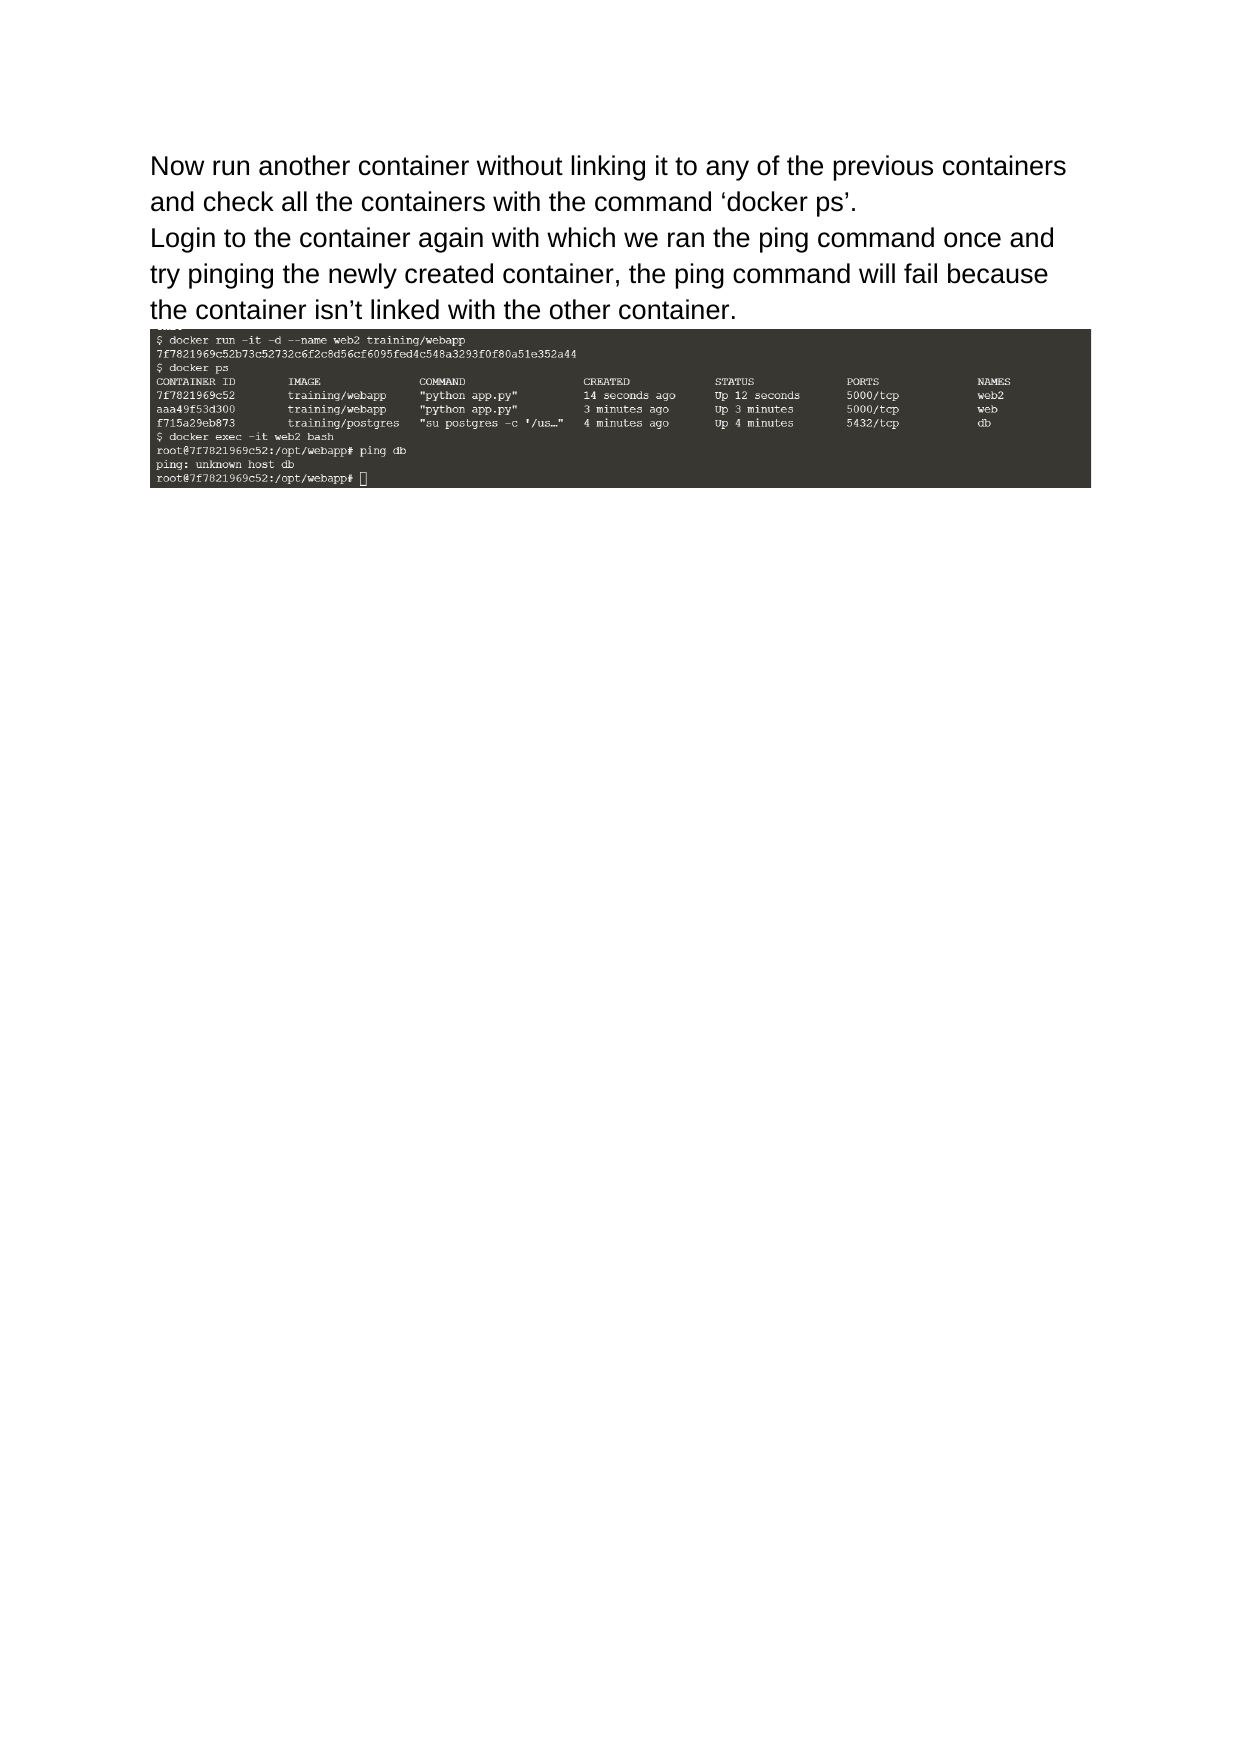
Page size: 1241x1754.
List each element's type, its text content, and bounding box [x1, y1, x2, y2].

text Now run another container without linking it to any of the previous containers and check all the containers with the command ‘docker ps’. [150, 150, 1090, 217]
picture [150, 329, 1092, 488]
text Login to the container again with which we ran the ping command once and try pinging the newly created container, the ping command will fail because the container isn’t linked with the other container. [150, 222, 1090, 325]
